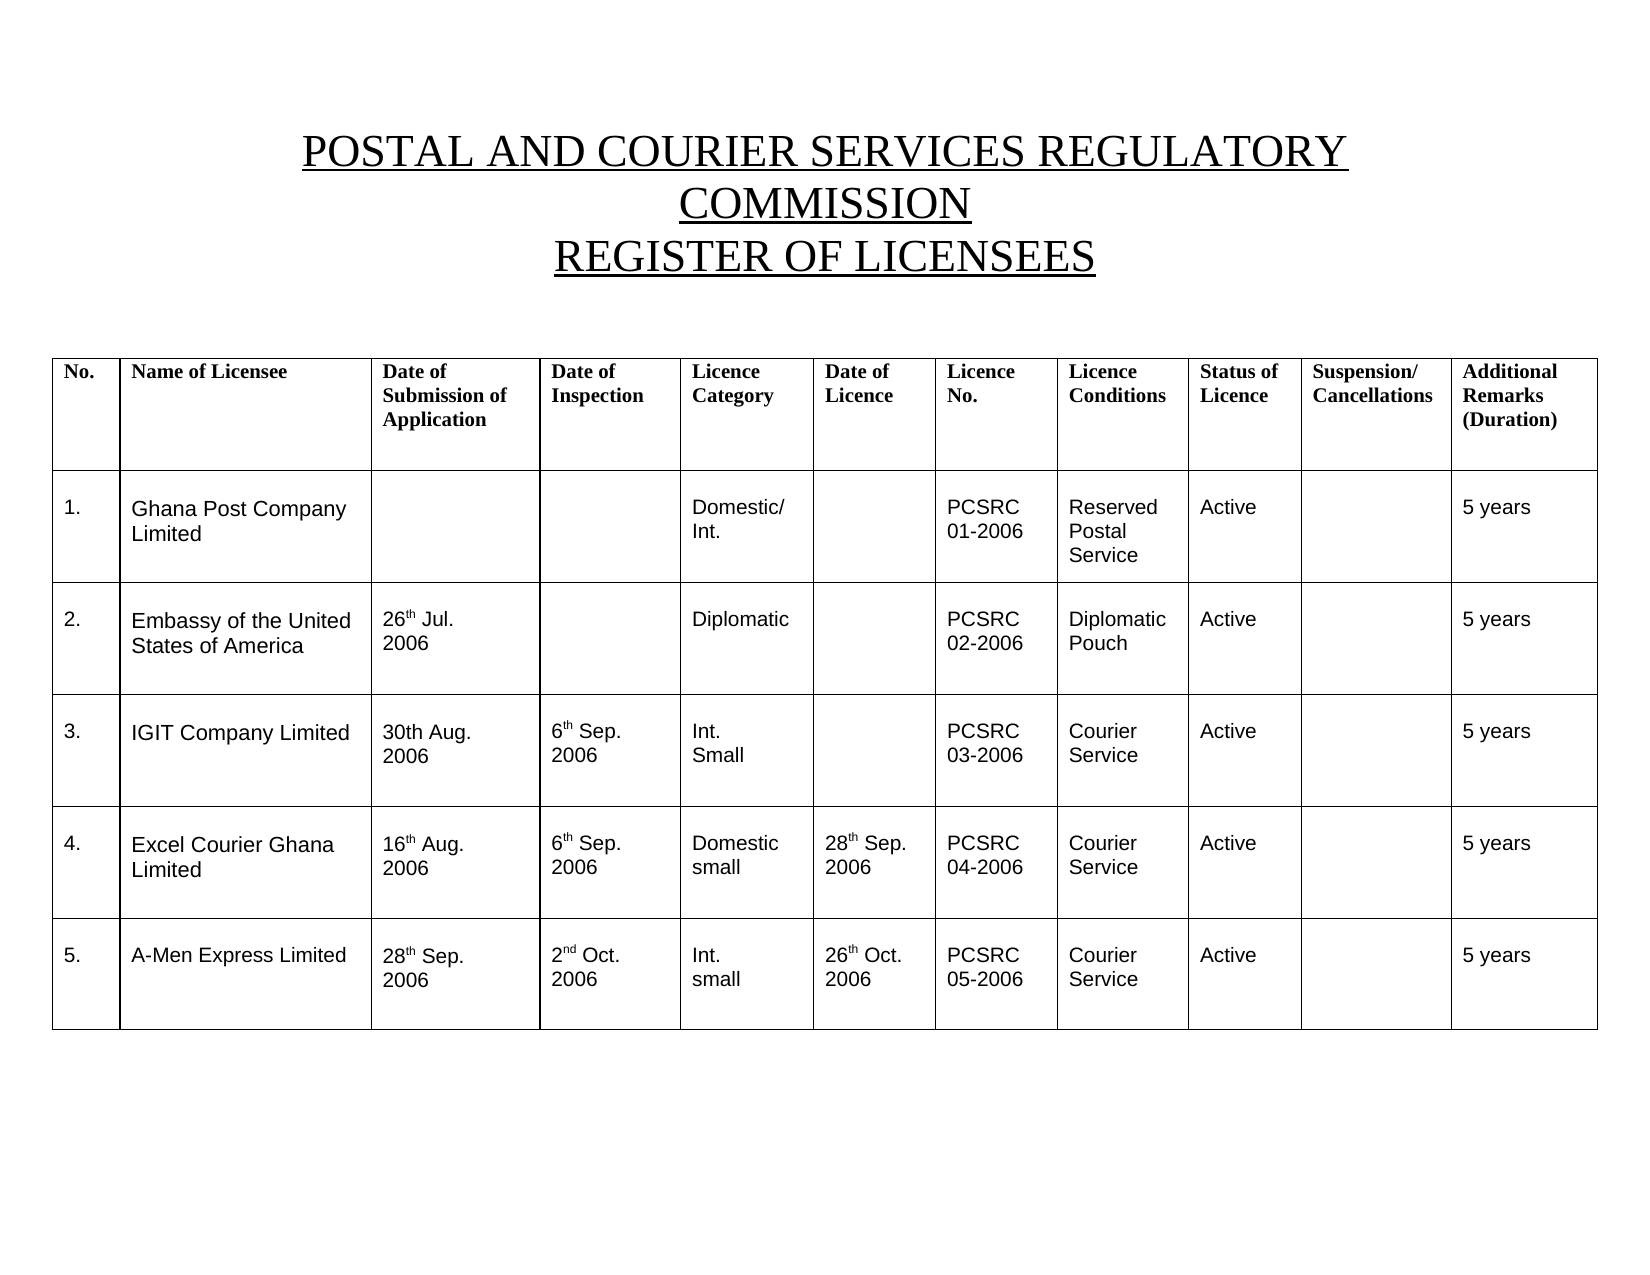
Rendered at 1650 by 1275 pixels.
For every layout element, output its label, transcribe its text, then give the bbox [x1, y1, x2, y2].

table_cell Int. Small [681, 695, 813, 806]
table_cell Diplomatic Pouch [1058, 583, 1188, 694]
table_cell Active [1189, 471, 1301, 582]
table_cell 4. [53, 807, 119, 917]
table_cell [1302, 919, 1451, 1029]
table_cell 5 years [1452, 919, 1597, 1029]
table_cell Active [1189, 583, 1301, 694]
table_header Licence Category [681, 359, 813, 470]
table_cell IGIT Company Limited [121, 695, 371, 806]
table_cell 5 years [1452, 807, 1597, 917]
table_cell 26th Jul. 2006 [372, 583, 539, 694]
table_header Suspension/ Cancellations [1302, 359, 1451, 470]
table_cell PCSRC 02-2006 [936, 583, 1057, 694]
table_cell [814, 583, 935, 694]
table_cell 3. [53, 695, 119, 806]
table_cell 5 years [1452, 695, 1597, 806]
table_header Name of Licensee [121, 359, 371, 470]
table_cell [372, 471, 539, 582]
table_cell Domestic small [681, 807, 813, 917]
table_header Date of Submission of Application [372, 359, 539, 470]
table_cell Courier Service [1058, 807, 1188, 917]
table_cell Active [1189, 695, 1301, 806]
table_cell 2. [53, 583, 119, 694]
table_cell Courier Service [1058, 695, 1188, 806]
table_cell 6th Sep. 2006 [541, 807, 680, 917]
table_cell PCSRC 01-2006 [936, 471, 1057, 582]
table_cell A-Men Express Limited [121, 919, 371, 1029]
table_header Licence Conditions [1058, 359, 1188, 470]
table_cell 1. [53, 471, 119, 582]
table_cell Ghana Post Company Limited [121, 471, 371, 582]
table_cell [1302, 807, 1451, 917]
table_cell 5 years [1452, 471, 1597, 582]
table_header Additional Remarks (Duration) [1452, 359, 1597, 470]
table_header Date of Inspection [541, 359, 680, 470]
table_cell Excel Courier Ghana Limited [121, 807, 371, 917]
table_cell 5 years [1452, 583, 1597, 694]
table_cell PCSRC 04-2006 [936, 807, 1057, 917]
table_cell 16th Aug. 2006 [372, 807, 539, 917]
table_cell 6th Sep. 2006 [541, 695, 680, 806]
table_cell [541, 583, 680, 694]
table_cell [814, 471, 935, 582]
table_header Licence No. [936, 359, 1057, 470]
table_cell Diplomatic [681, 583, 813, 694]
table_cell Courier Service [1058, 919, 1188, 1029]
table_cell 5. [53, 919, 119, 1029]
table_cell Active [1189, 807, 1301, 917]
table_cell 2nd Oct. 2006 [541, 919, 680, 1029]
table_cell Reserved Postal Service [1058, 471, 1188, 582]
table_cell [814, 695, 935, 806]
table_cell 28th Sep. 2006 [814, 807, 935, 917]
table_cell PCSRC 03-2006 [936, 695, 1057, 806]
table_header Status of Licence [1189, 359, 1301, 470]
table_cell [1302, 583, 1451, 694]
table_cell 30th Aug. 2006 [372, 695, 539, 806]
table_cell Domestic/ Int. [681, 471, 813, 582]
table_cell Embassy of the United States of America [121, 583, 371, 694]
table_cell [1302, 695, 1451, 806]
table_cell Int. small [681, 919, 813, 1029]
table_cell Active [1189, 919, 1301, 1029]
table_header No. [53, 359, 119, 470]
table_cell PCSRC 05-2006 [936, 919, 1057, 1029]
table_cell [1302, 471, 1451, 582]
table_cell 26th Oct. 2006 [814, 919, 935, 1029]
table_cell 28th Sep. 2006 [372, 919, 539, 1029]
table_cell [541, 471, 680, 582]
table_header Date of Licence [814, 359, 935, 470]
